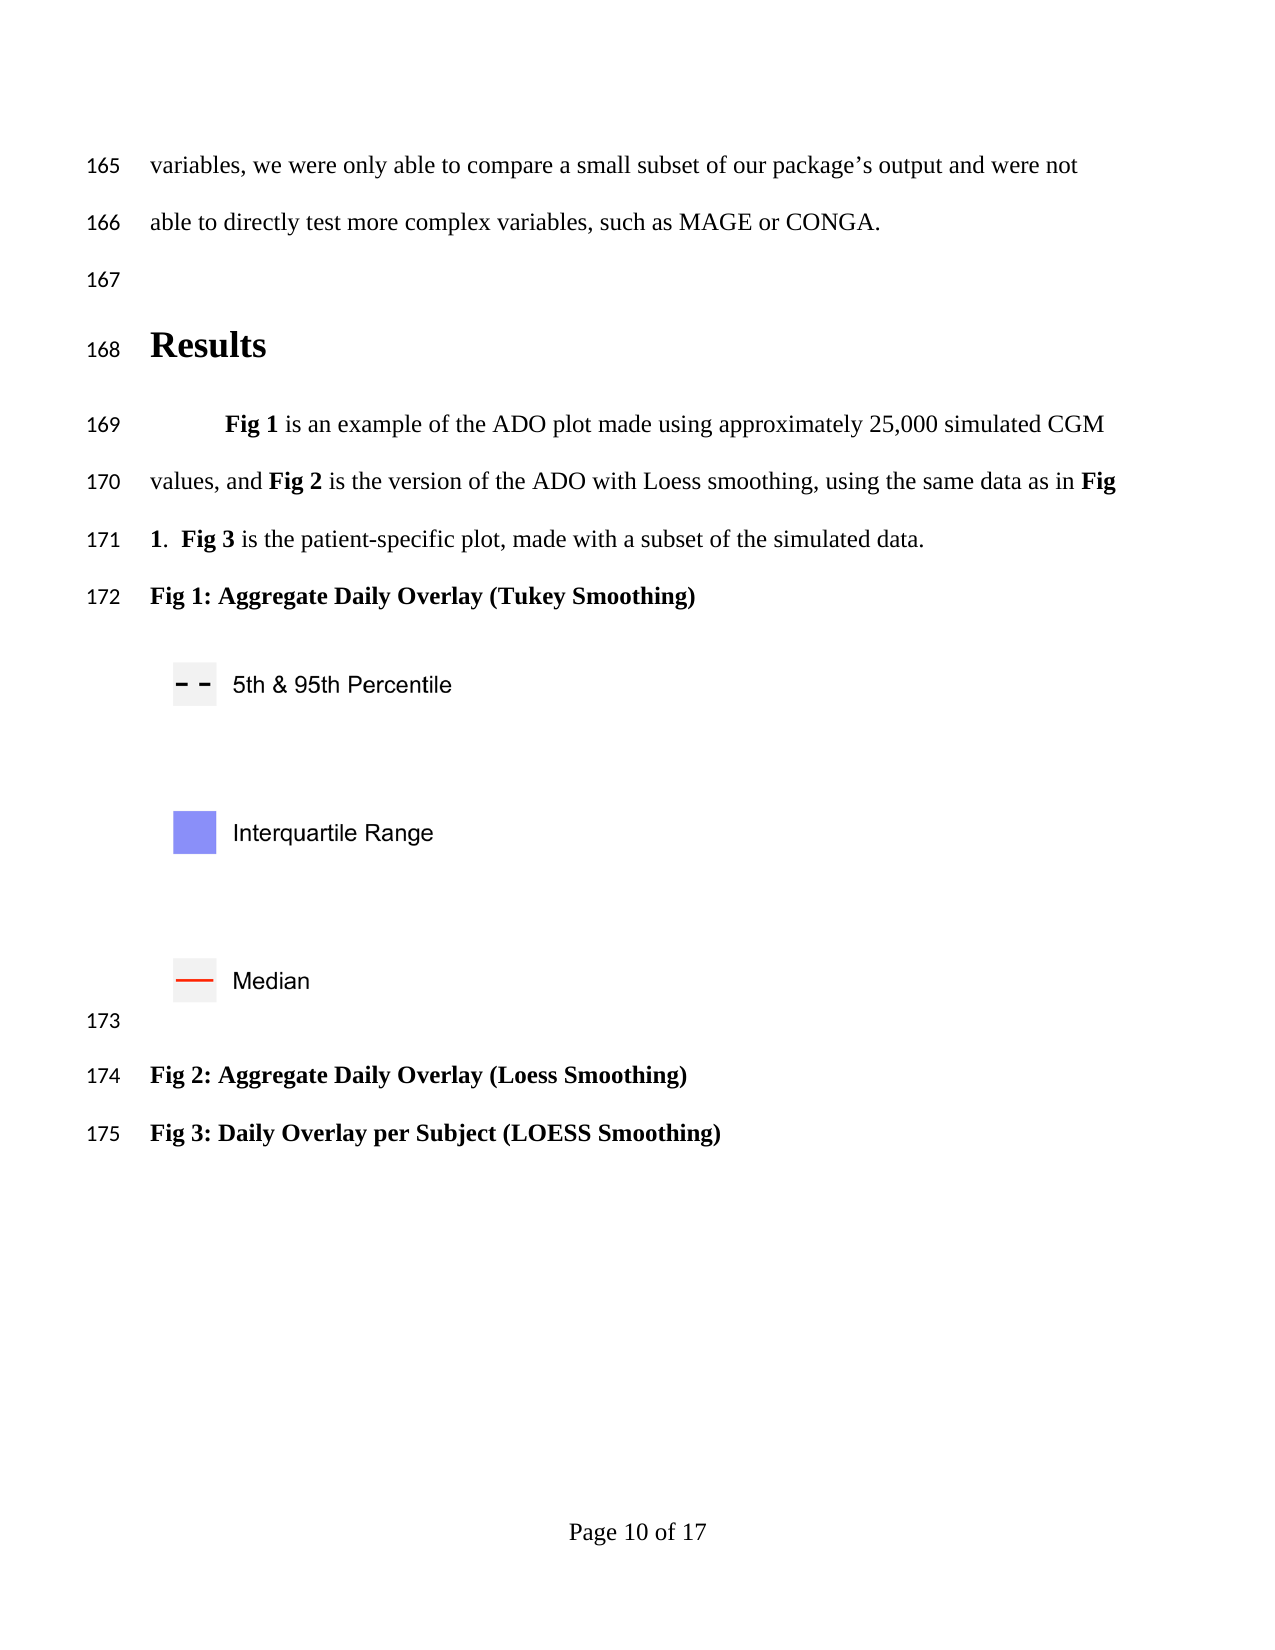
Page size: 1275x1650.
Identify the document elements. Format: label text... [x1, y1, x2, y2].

text Results [150, 322, 1125, 366]
text Fig 2: Aggregate Daily Overlay (Loess Smoothing) [150, 1060, 1125, 1089]
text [150, 150, 1125, 236]
picture [150, 628, 471, 1029]
text Fig 3: Daily Overlay per Subject (LOESS Smoothing) [150, 1118, 1125, 1147]
text Fig 1: Aggregate Daily Overlay (Tukey Smoothing) [150, 581, 1125, 610]
text Fig 1 is an example of the ADO plot made using approximately 25,000 simulated CGM values, and Fig 2 is the version of the ADO with Loess smoothing, using the same data as in Fig 1. Fig 3 is the patient-specific plot, made with a subset of the simulated data. [150, 409, 1125, 552]
